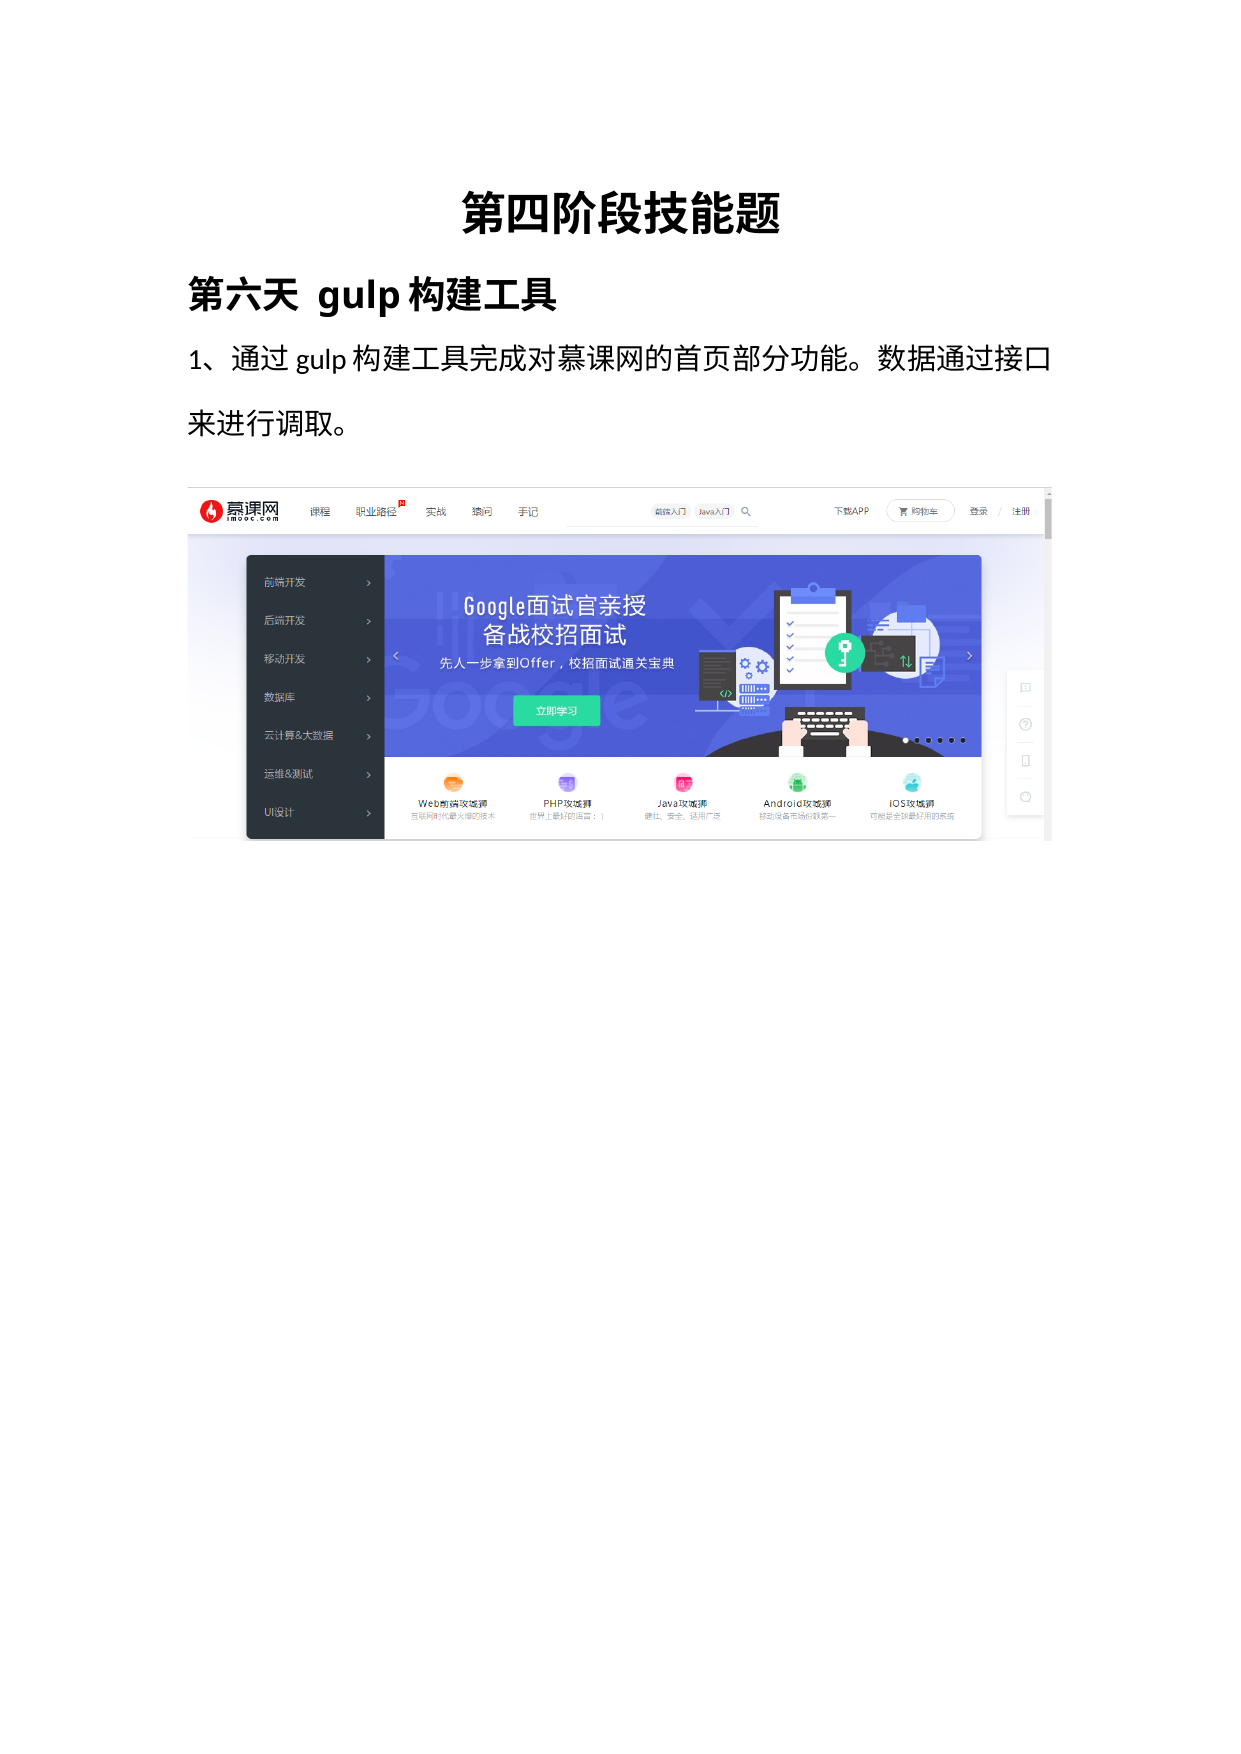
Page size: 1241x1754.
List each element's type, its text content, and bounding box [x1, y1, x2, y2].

list 通过gulp构建工具完成对慕课网的首页部分功能。数据通过接口来进行调取。 [187, 324, 1053, 454]
picture [187, 487, 1052, 841]
text 第四阶段技能题 [187, 162, 1053, 259]
text 第六天 gulp构建工具 [187, 259, 1053, 324]
